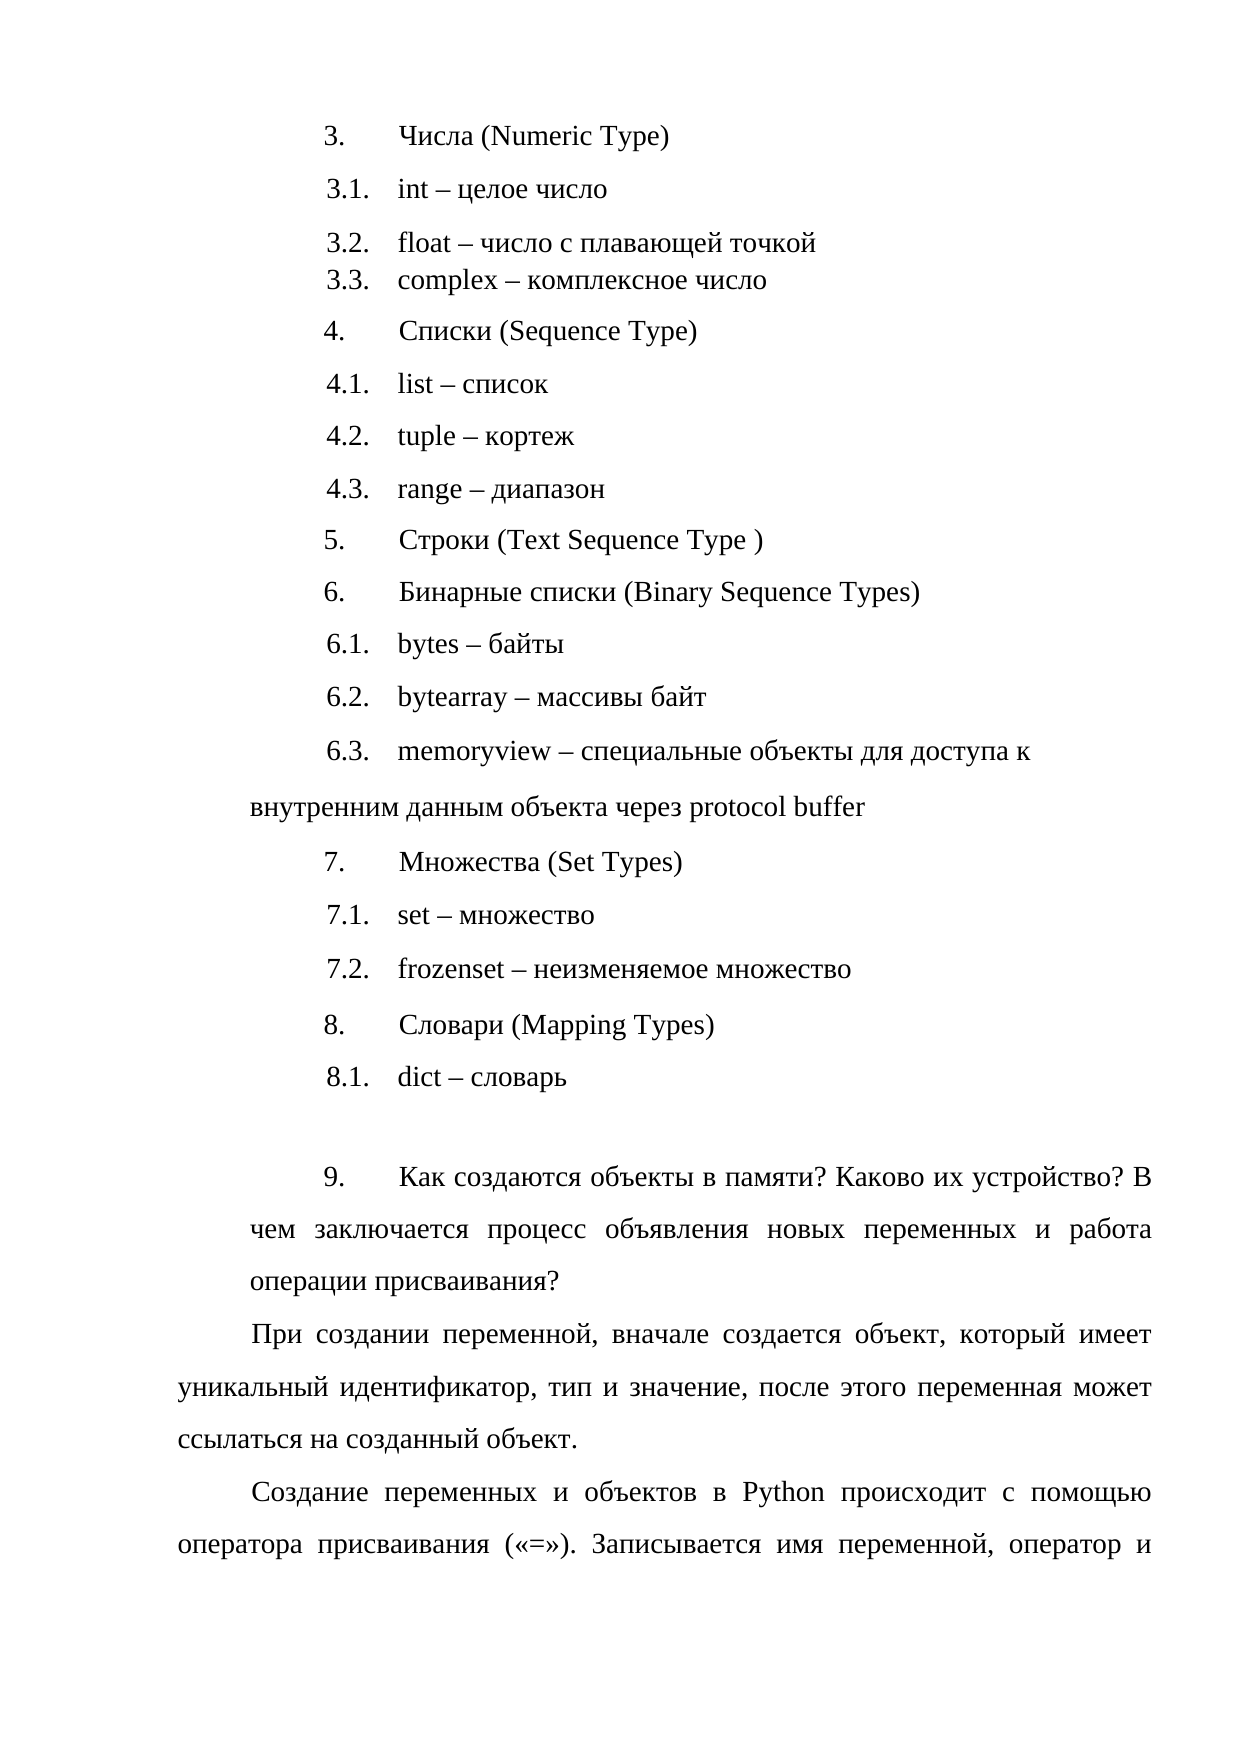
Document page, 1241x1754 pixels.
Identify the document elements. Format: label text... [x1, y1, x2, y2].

text При создании переменной, вначале создается объект, который имеет уникальный идентификатор, тип и значение, после этого переменная может ссылаться на созданный объект. [177, 1316, 1153, 1455]
list Списки (Sequence Type) [249, 313, 1153, 347]
list range – диапазон [326, 471, 1153, 504]
list Числа (Numeric Type) [249, 118, 1153, 152]
list bytearray – массивы байт [326, 679, 1153, 713]
list Строки (Text Sequence Type ) [249, 522, 1153, 556]
list Как создаются объекты в памяти? Каково их устройство? В чем заключается процесс объявления новых переменных и работа операции присваивания? [249, 1159, 1153, 1297]
list int – целое число [326, 171, 1153, 205]
list float – число с плавающей точкой [326, 225, 1153, 259]
list Словари (Mapping Types) [249, 1007, 1153, 1040]
list list – список [326, 366, 1153, 399]
list dict – словарь [326, 1059, 1153, 1093]
list complex – комплексное число [326, 262, 1153, 295]
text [177, 1474, 1153, 1559]
list frozenset – неизменяемое множество [326, 951, 1153, 985]
list memoryview – специальные объекты для доступа к [326, 733, 1153, 767]
list set – множество [326, 897, 1153, 931]
list tuple – кортеж [326, 418, 1153, 452]
text внутренним данным объекта через protocol buffer [249, 789, 1153, 822]
list bytes – байты [326, 626, 1153, 660]
list Множества (Set Types) [249, 844, 1153, 878]
list Бинарные списки (Binary Sequence Types) [249, 574, 1153, 608]
